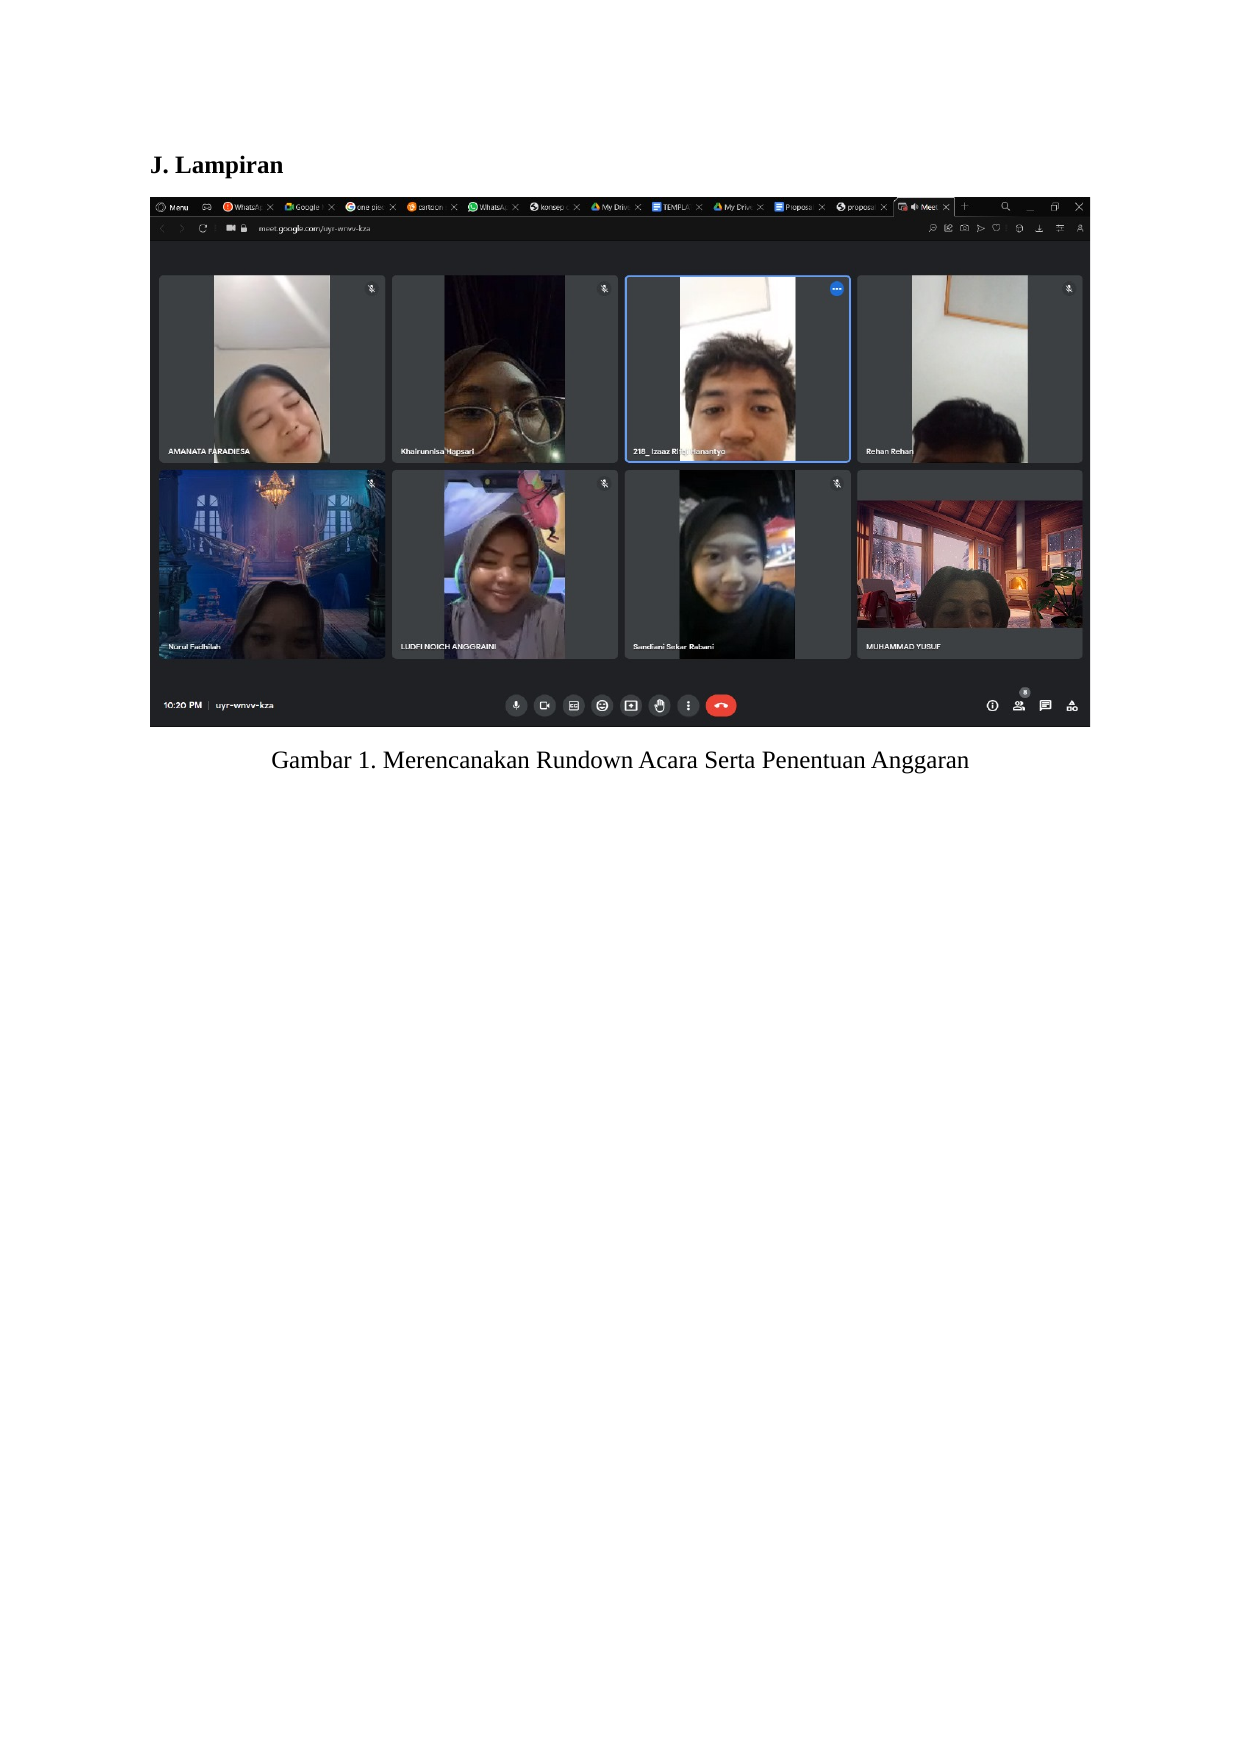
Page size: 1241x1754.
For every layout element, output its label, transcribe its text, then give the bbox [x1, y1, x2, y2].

text Gambar 1. Merencanakan Rundown Acara Serta Penentuan Anggaran [150, 745, 1090, 774]
text J. Lampiran [150, 150, 1090, 179]
picture [150, 197, 1091, 727]
